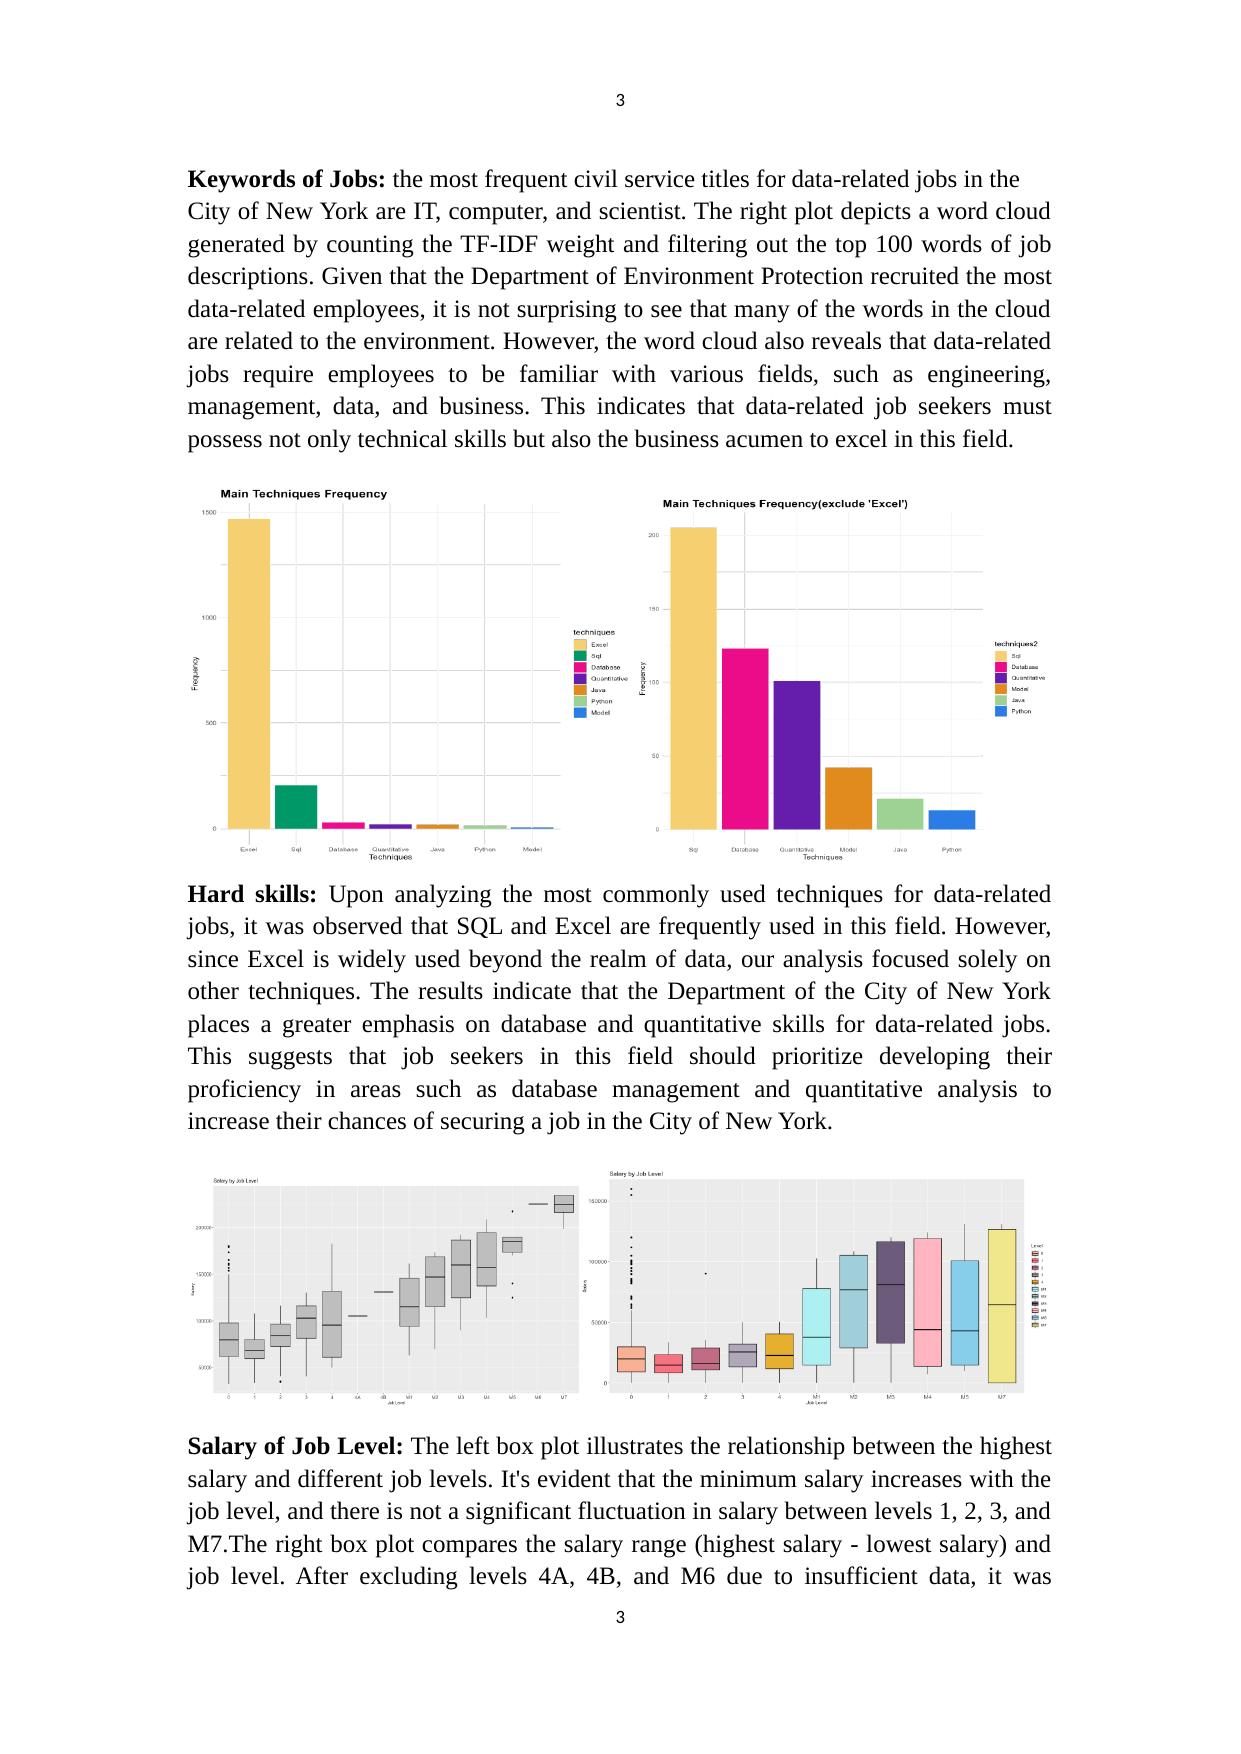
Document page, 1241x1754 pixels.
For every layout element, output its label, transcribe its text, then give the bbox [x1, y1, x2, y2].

picture [187, 487, 1053, 864]
text Hard skills: Upon analyzing the most commonly used techniques for data-related jobs, it was observed that SQL and Excel are frequently used in this field. However, since Excel is widely used beyond the realm of data, our analysis focused solely on other techniques. The results indicate that the Department of the City of New York places a greater emphasis on database and quantitative skills for data-related jobs. This suggests that job seekers in this field should prioritize developing their proficiency in areas such as database management and quantitative analysis to increase their chances of securing a job in the City of New York. [187, 877, 1053, 1137]
picture [189, 1169, 1051, 1407]
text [187, 1429, 1053, 1592]
text Keywords of Jobs: the most frequent civil service titles for data-related jobs in the [187, 162, 1053, 194]
text City of New York are IT, computer, and scientist. The right plot depicts a word cloud generated by counting the TF-IDF weight and filtering out the top 100 words of job descriptions. Given that the Department of Environment Protection recruited the most data-related employees, it is not surprising to see that many of the words in the cloud are related to the environment. However, the word cloud also reveals that data-related jobs require employees to be familiar with various fields, such as engineering, management, data, and business. This indicates that data-related job seekers must possess not only technical skills but also the business acumen to excel in this field. [187, 194, 1053, 454]
